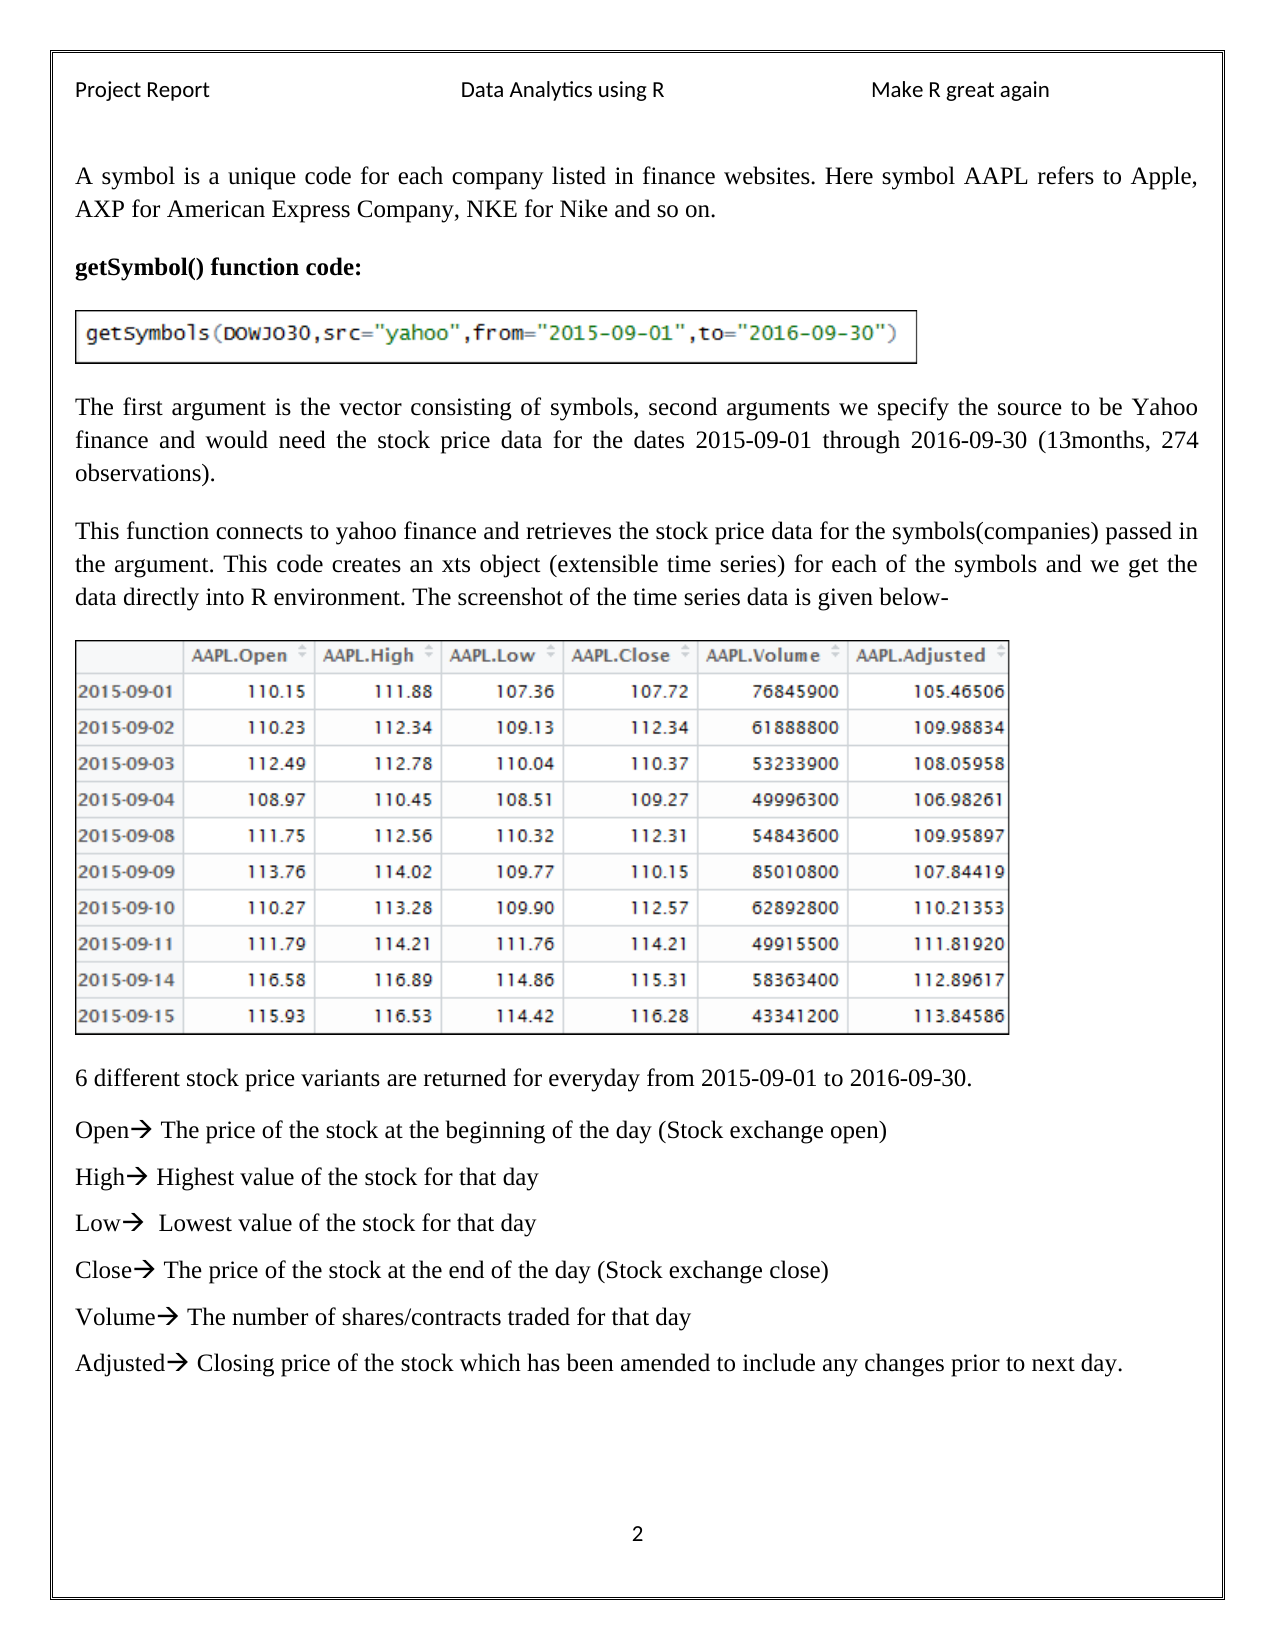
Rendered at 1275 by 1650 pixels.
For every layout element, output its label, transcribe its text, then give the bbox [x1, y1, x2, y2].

text Close The price of the stock at the end of the day (Stock exchange close) [75, 1261, 1200, 1283]
text This function connects to yahoo finance and retrieves the stock price data for the symbols(companies) passed in the argument. This code creates an xts object (extensible time series) for each of the symbols and we get the data directly into R environment. The screenshot of the time series data is given below- [75, 516, 1200, 611]
text The first argument is the vector consisting of symbols, second arguments we specify the source to be Yahoo finance and would need the stock price data for the dates 2015-09-01 through 2016-09-30 (13months, 274 observations). [75, 392, 1200, 487]
text High Highest value of the stock for that day [192, 1168, 1200, 1189]
text getSymbol() function code: [75, 252, 1200, 281]
text Open The price of the stock at the beginning of the day (Stock exchange open) [75, 1121, 1200, 1143]
text 6 different stock price variants are returned for everyday from 2015-09-01 to 2016-09-30. [75, 1063, 1200, 1092]
text Adjusted Closing price of the stock which has been amended to include any changes prior to next day. [75, 1354, 1200, 1376]
text A symbol is a unique code for each company listed in finance websites. Here symbol AAPL refers to Apple, AXP for American Express Company, NKE for Nike and so on. [75, 161, 1200, 223]
text Low Lowest value of the stock for that day [75, 1214, 1200, 1236]
text Volume The number of shares/contracts traded for that day [75, 1308, 1200, 1329]
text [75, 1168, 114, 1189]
picture [75, 310, 918, 364]
picture [75, 640, 1010, 1035]
